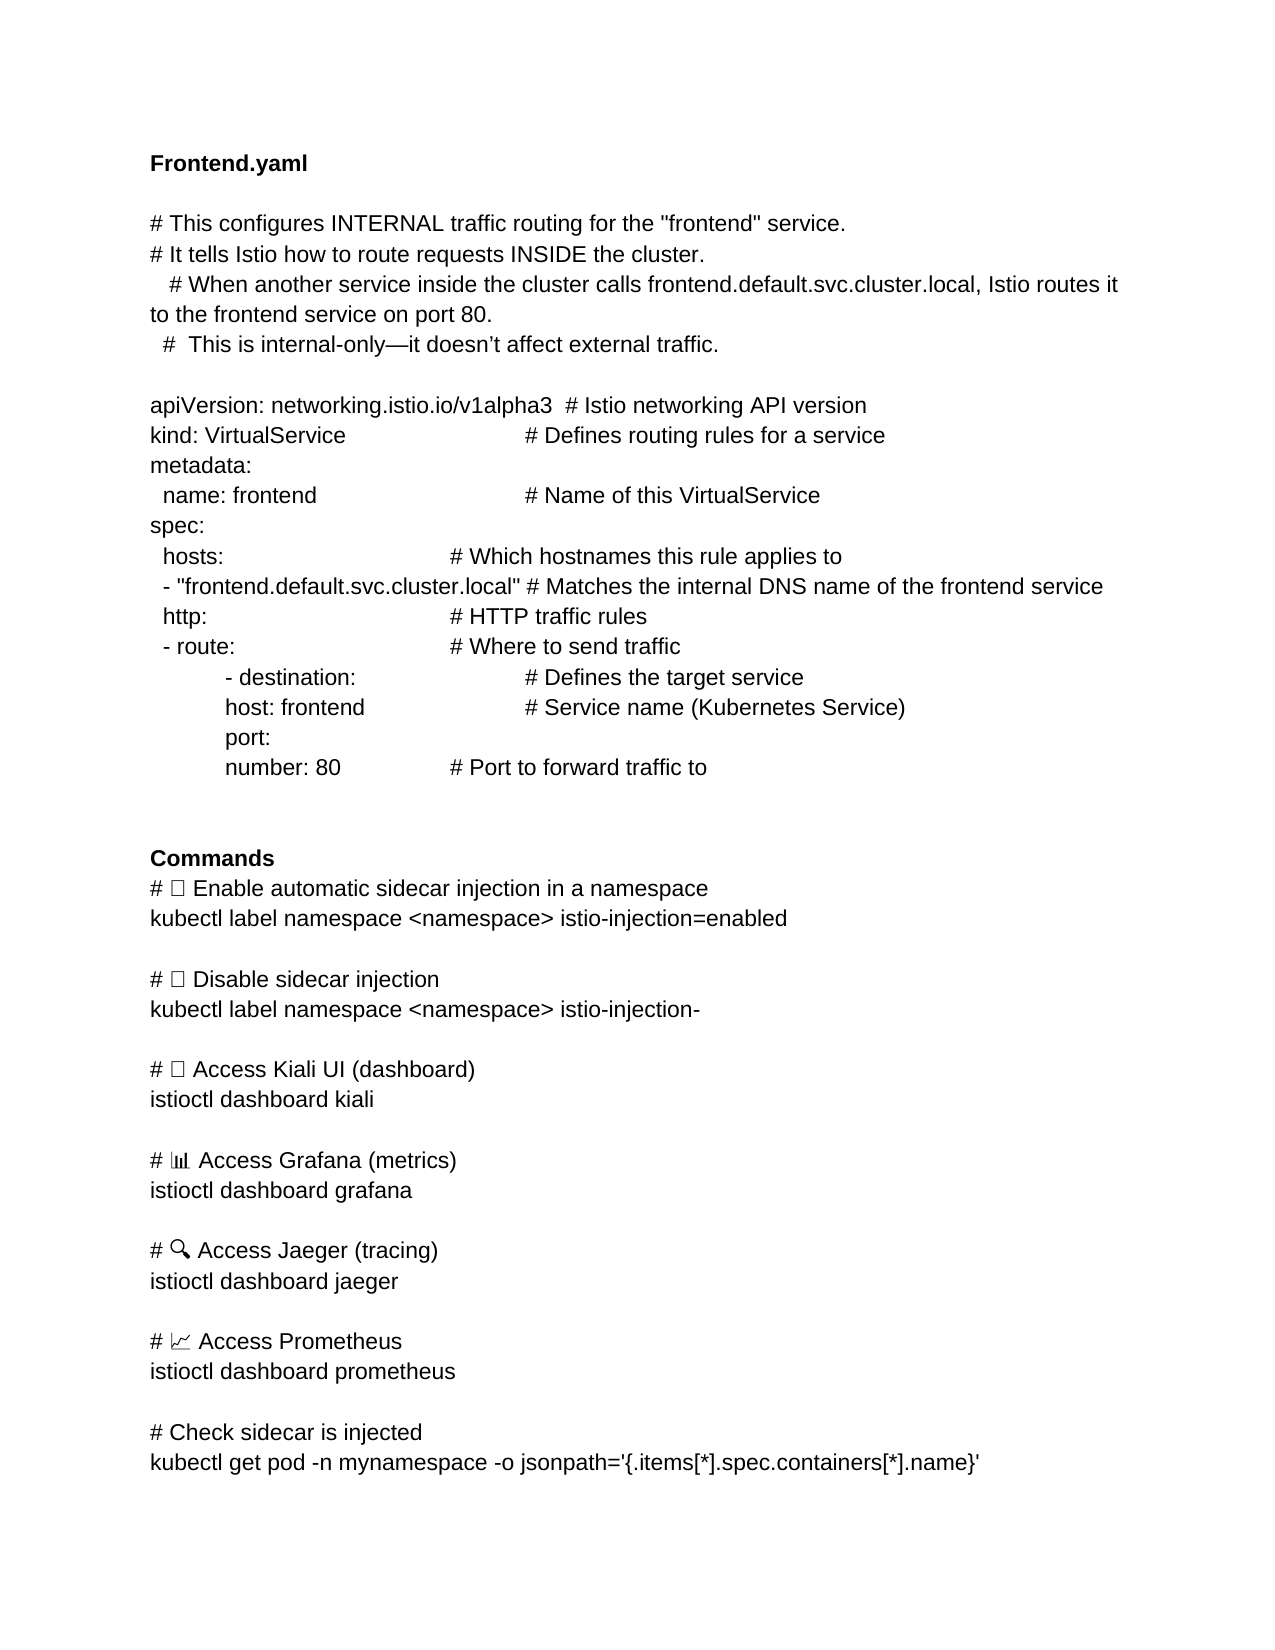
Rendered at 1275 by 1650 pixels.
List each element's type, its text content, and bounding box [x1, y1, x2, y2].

text istioctl dashboard prometheus [150, 1358, 1125, 1385]
text # It tells Istio how to route requests INSIDE the cluster. [150, 241, 1125, 267]
text # This is internal-only—it doesn’t affect external traffic. [150, 331, 1125, 358]
text # 🔍 Access Jaeger (tracing) [150, 1237, 1125, 1264]
text metadata: [150, 452, 1125, 478]
text host: frontend # Service name (Kubernetes Service) [150, 694, 1125, 720]
text # Check sidecar is injected [150, 1419, 1125, 1445]
text # 📊 Access Grafana (metrics) [150, 1147, 1125, 1173]
text istioctl dashboard kiali [150, 1086, 1125, 1113]
text - route: # Where to send traffic [150, 633, 1125, 660]
text apiVersion: networking.istio.io/v1alpha3 # Istio networking API version [150, 392, 1125, 418]
text # When another service inside the cluster calls frontend.default.svc.cluster.local, Istio routes it to the frontend service on port 80. [150, 271, 1125, 327]
text kubectl label namespace <namespace> istio-injection=enabled [150, 905, 1125, 932]
text # 🧬 Enable automatic sidecar injection in a namespace [150, 875, 1125, 901]
text istioctl dashboard jaeger [150, 1268, 1125, 1294]
text Frontend.yaml [150, 150, 1125, 176]
text port: [150, 724, 1125, 750]
text # This configures INTERNAL traffic routing for the "frontend" service. [150, 210, 1125, 237]
text kubectl label namespace <namespace> istio-injection- [150, 996, 1125, 1022]
text # 📈 Access Prometheus [150, 1328, 1125, 1354]
text kubectl get pod -n mynamespace -o jsonpath='{.items[*].spec.containers[*].name}' [150, 1449, 1125, 1475]
text - "frontend.default.svc.cluster.local" # Matches the internal DNS name of the frontend service [150, 573, 1125, 599]
text Commands [150, 845, 1125, 871]
text # 📍 Access Kiali UI (dashboard) [150, 1056, 1125, 1083]
text hosts: # Which hostnames this rule applies to [150, 543, 1125, 569]
text - destination: # Defines the target service [150, 663, 1125, 690]
text kind: VirtualService # Defines routing rules for a service [150, 422, 1125, 448]
text number: 80 # Port to forward traffic to [150, 754, 1125, 781]
text spec: [150, 512, 1125, 539]
text name: frontend # Name of this VirtualService [150, 482, 1125, 509]
text http: # HTTP traffic rules [150, 603, 1125, 629]
text istioctl dashboard grafana [150, 1177, 1125, 1203]
text # 🧼 Disable sidecar injection [150, 966, 1125, 992]
